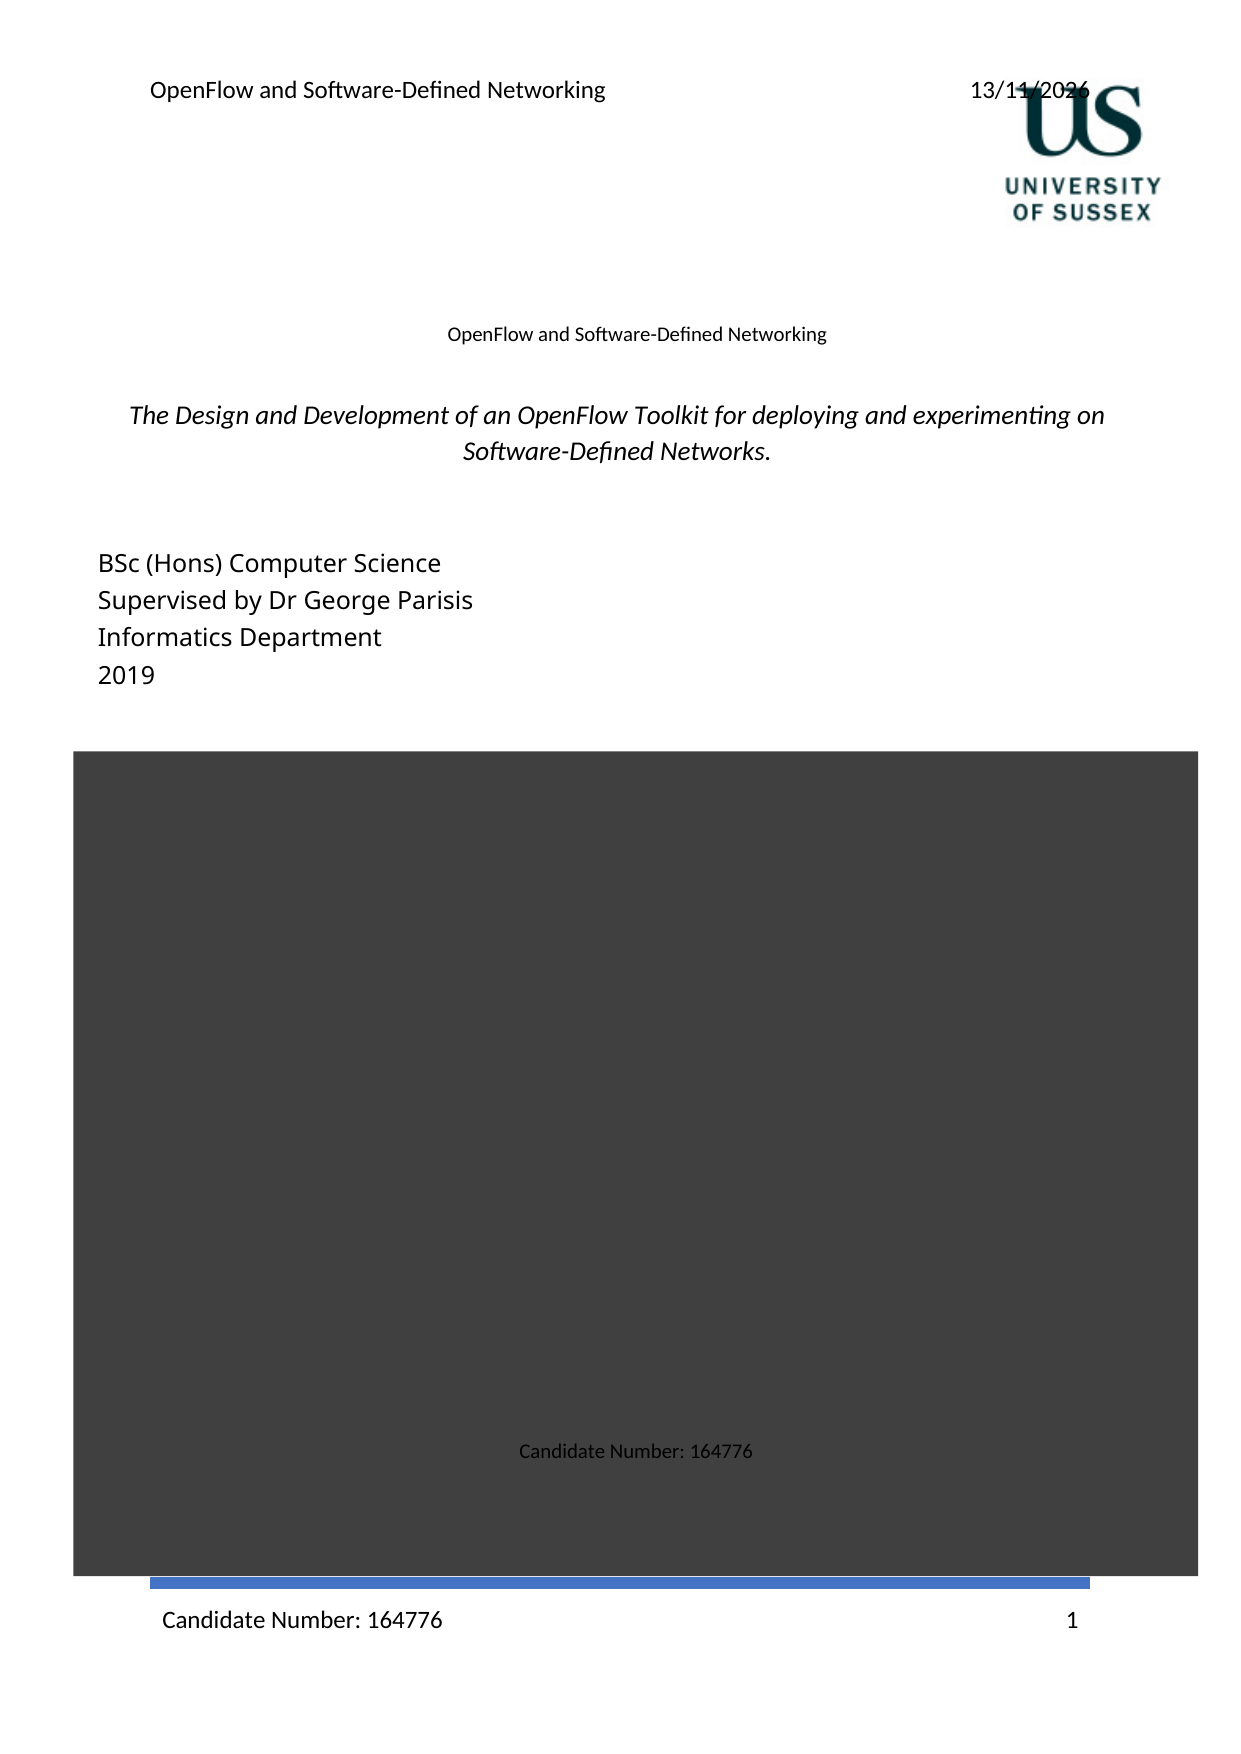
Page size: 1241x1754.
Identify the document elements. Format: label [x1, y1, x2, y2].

picture [932, 4, 1236, 305]
